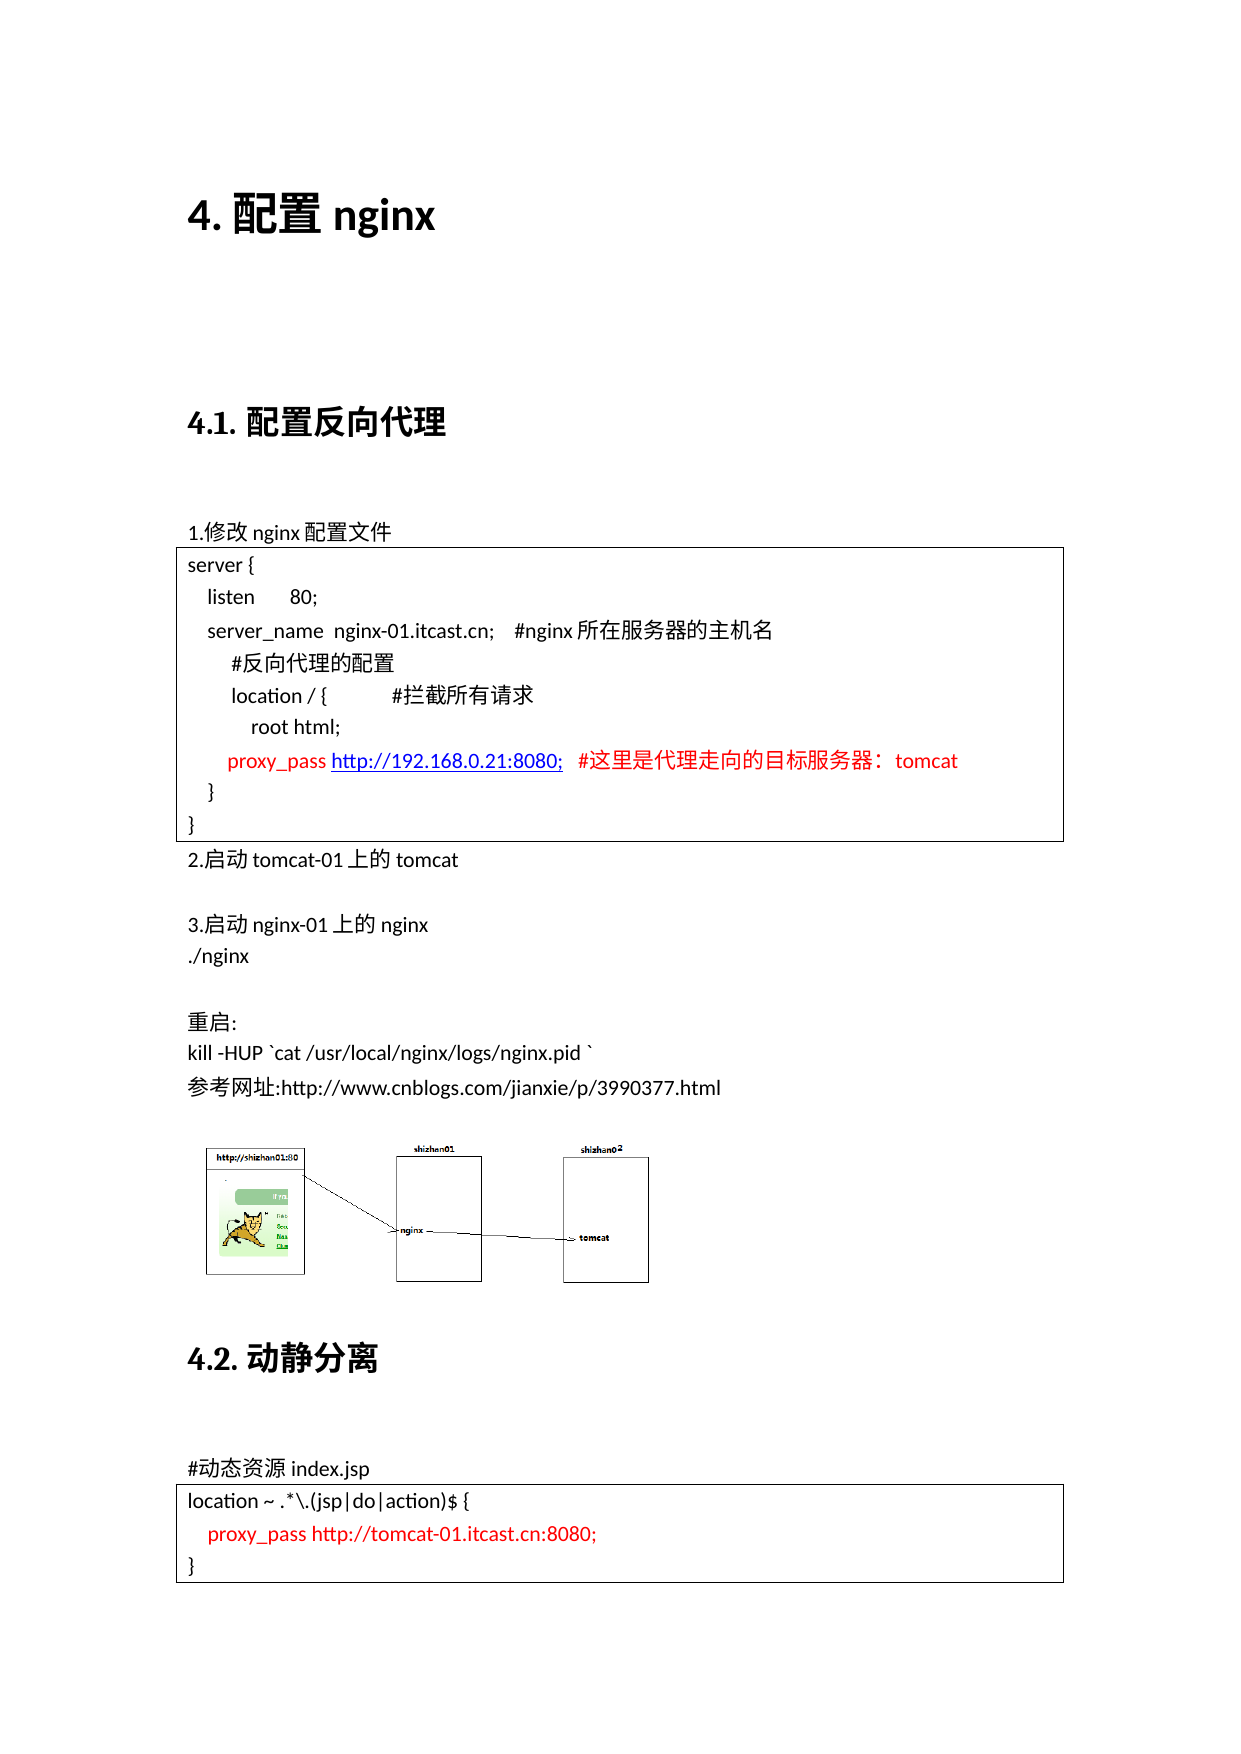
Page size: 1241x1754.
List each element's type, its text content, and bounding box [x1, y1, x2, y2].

subtitle 动静分离 [187, 1324, 1053, 1389]
list 修改nginx配置文件 [187, 514, 1053, 547]
text #动态资源 index.jsp [187, 1451, 1053, 1483]
text 3.启动nginx-01上的nginx [187, 907, 1053, 939]
list 启动tomcat-01上的tomcat [187, 842, 1053, 874]
subtitle 配置nginx [187, 162, 1053, 259]
text 重启: [187, 1004, 1053, 1037]
table_header location ~ .*\.(jsp|do|action)$ { proxy_pass http://tomcat-01.itcast.cn:8080; } [177, 1485, 1063, 1582]
text 参考网址:http://www.cnblogs.com/jianxie/p/3990377.html [187, 1069, 1053, 1134]
text kill -HUP `cat /usr/local/nginx/logs/nginx.pid ` [187, 1037, 1053, 1069]
picture [187, 1134, 668, 1292]
text ./nginx [187, 939, 1053, 972]
table_header server { listen 80; server_name nginx-01.itcast.cn; #nginx所在服务器的主机名 #反向代理的配置 location / { #拦截所有请求 root html; proxy_pass http://192.168.0.21:8080; #这里是代理走向的目标服务器：tomcat } } [177, 548, 1063, 841]
subtitle 配置反向代理 [187, 387, 1053, 452]
